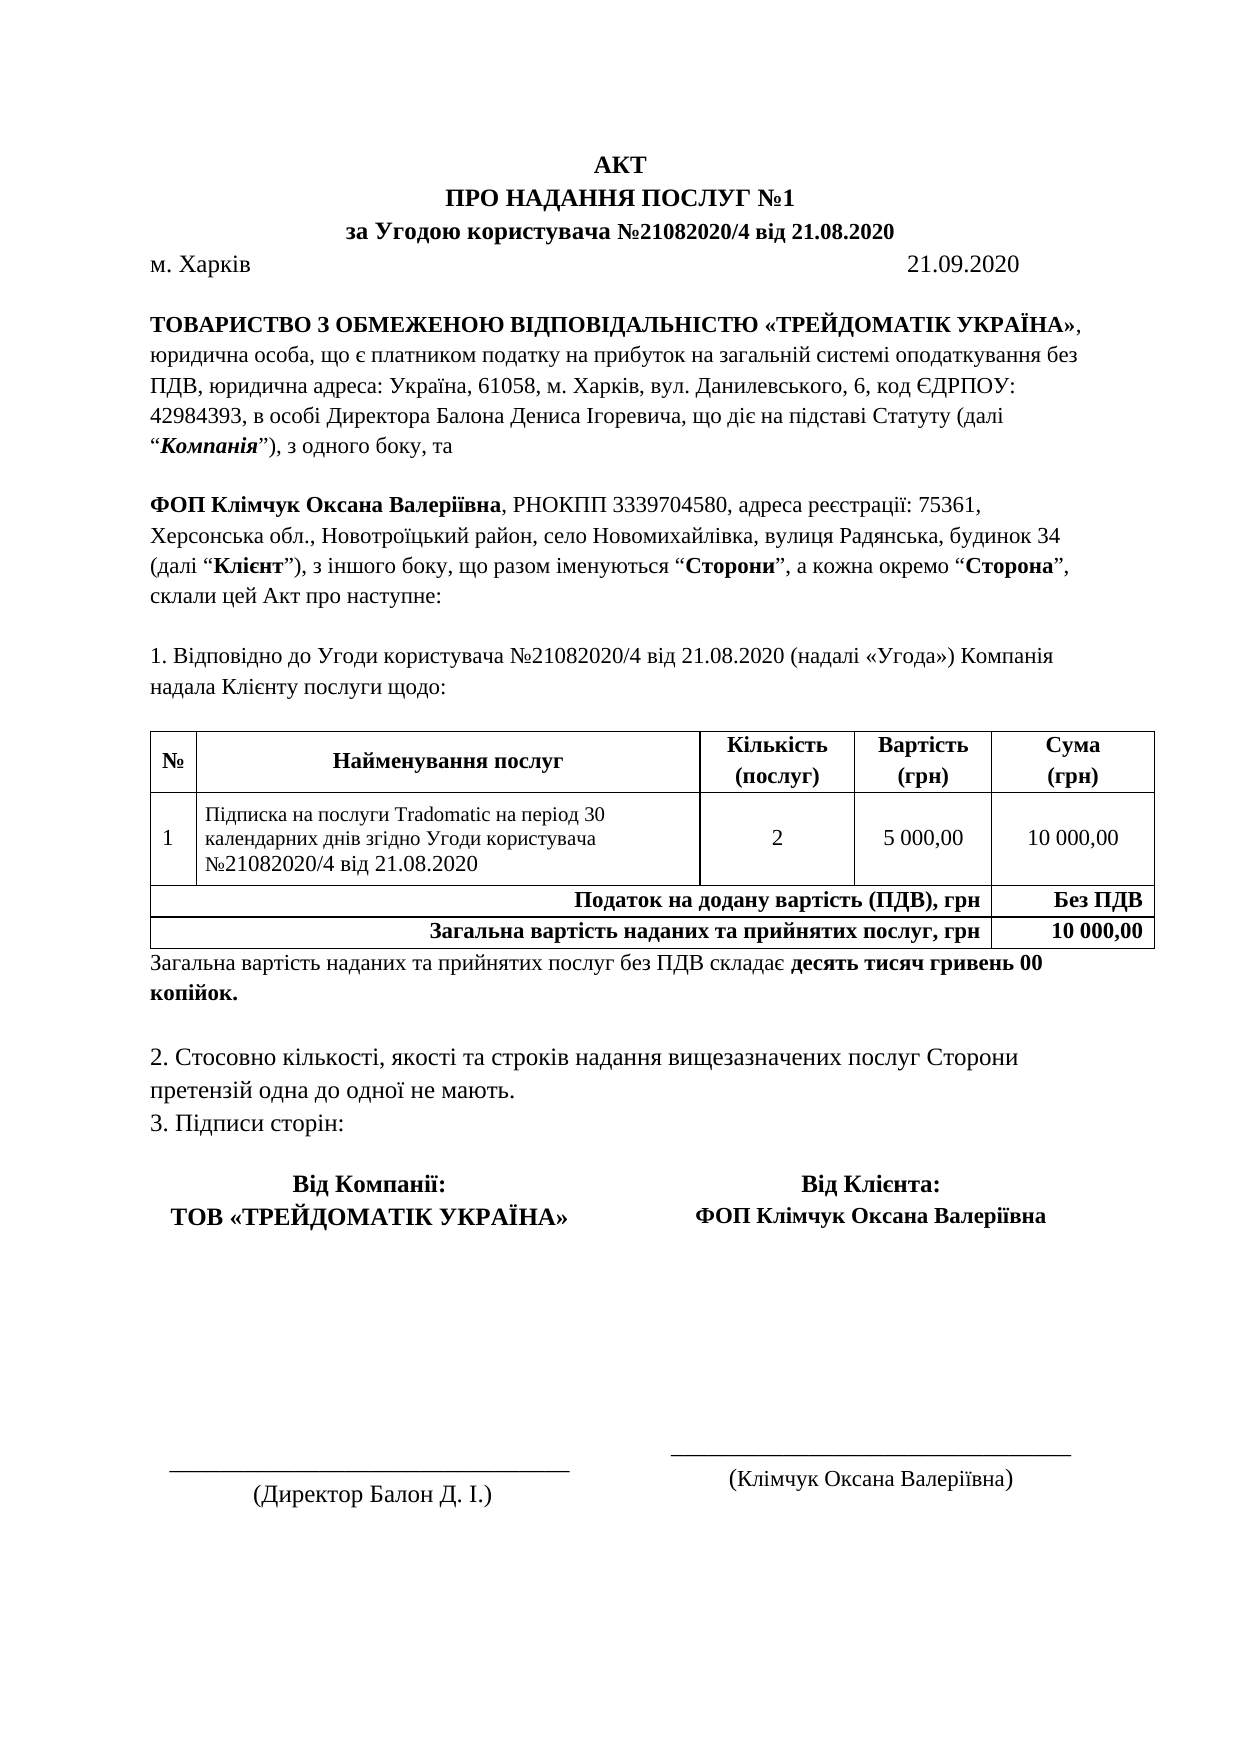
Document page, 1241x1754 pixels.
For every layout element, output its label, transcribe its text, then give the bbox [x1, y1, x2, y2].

text ПРО НАДАННЯ ПОСЛУГ №1 [150, 183, 1090, 212]
table_cell 2 [701, 793, 854, 885]
table_cell Податок на додану вартість (ПДВ), грн [151, 886, 991, 916]
table_cell Підписка на послуги Tradomatic на період 30 календарних днів згідно Угоди користувача №21082020/4 від 21.08.2020 [197, 793, 699, 885]
text 1. Відповідно до Угоди користувача №21082020/4 від 21.08.2020 (надалі «Угода») Компанія надала Клієнту послуги щодо: [150, 642, 1090, 699]
table_header Сума (грн) [992, 732, 1154, 792]
table_cell 10 000,00 [992, 793, 1154, 885]
text м. Харків 21.09.2020 [150, 249, 1090, 278]
table_header Вартість (грн) [855, 732, 991, 792]
table_header Від Клієнта: ФОП Клімчук Оксана Валеріївна ________________________________ (Клімчук Оксана Валеріївна) [620, 1169, 1122, 1512]
text 3. Підписи сторін: [150, 1108, 1090, 1137]
table_cell 1 [151, 793, 196, 885]
text ТОВАРИСТВО З ОБМЕЖЕНОЮ ВІДПОВІДАЛЬНІСТЮ «ТРЕЙДОМАТІК УКРАЇНА», юридична особа, що є платником податку на прибуток на загальній системі оподаткування без ПДВ, юридична адреса: Україна, 61058, м. Харків, вул. Данилевського, 6, код ЄДРПОУ: 42984393, в особі Директора Балона Дениса Ігоревича, що діє на підставі Статуту (далі “Компанія”), з одного боку, та [150, 311, 1090, 458]
table_cell 5 000,00 [855, 793, 991, 885]
text Загальна вартість наданих та прийнятих послуг без ПДВ складає десять тисяч гривень 00 копійок. [150, 949, 1090, 1005]
table_cell Без ПДВ [992, 886, 1154, 916]
text АКТ [150, 150, 1090, 179]
text ФОП Клімчук Оксана Валеріївна, РНОКПП 3339704580, адреса реєстрації: 75361, Херсонська обл., Новотроїцький район, село Новомихайлівка, вулиця Радянська, будинок 34 (далі “Клієнт”), з іншого боку, що разом іменуються “Сторони”, а кожна окремо “Сторона”, склали цей Акт про наступне: [150, 491, 1090, 608]
text за Угодою користувача №21082020/4 від 21.08.2020 [150, 216, 1090, 245]
table_cell 10 000,00 [992, 918, 1154, 948]
table_header Кількість (послуг) [701, 732, 854, 792]
table_header Найменування послуг [197, 732, 699, 792]
text 2. Стосовно кількості, якості та строків надання вищезазначених послуг Сторони претензій одна до одної не мають. [150, 1042, 1090, 1104]
table_header Від Компанії: ТОВ «ТРЕЙДОМАТІК УКРАЇНА» ________________________________ (Директор Балон Д. І.) [119, 1169, 620, 1512]
table_cell Загальна вартість наданих та прийнятих послуг, грн [151, 918, 991, 948]
table_header № [151, 732, 196, 792]
